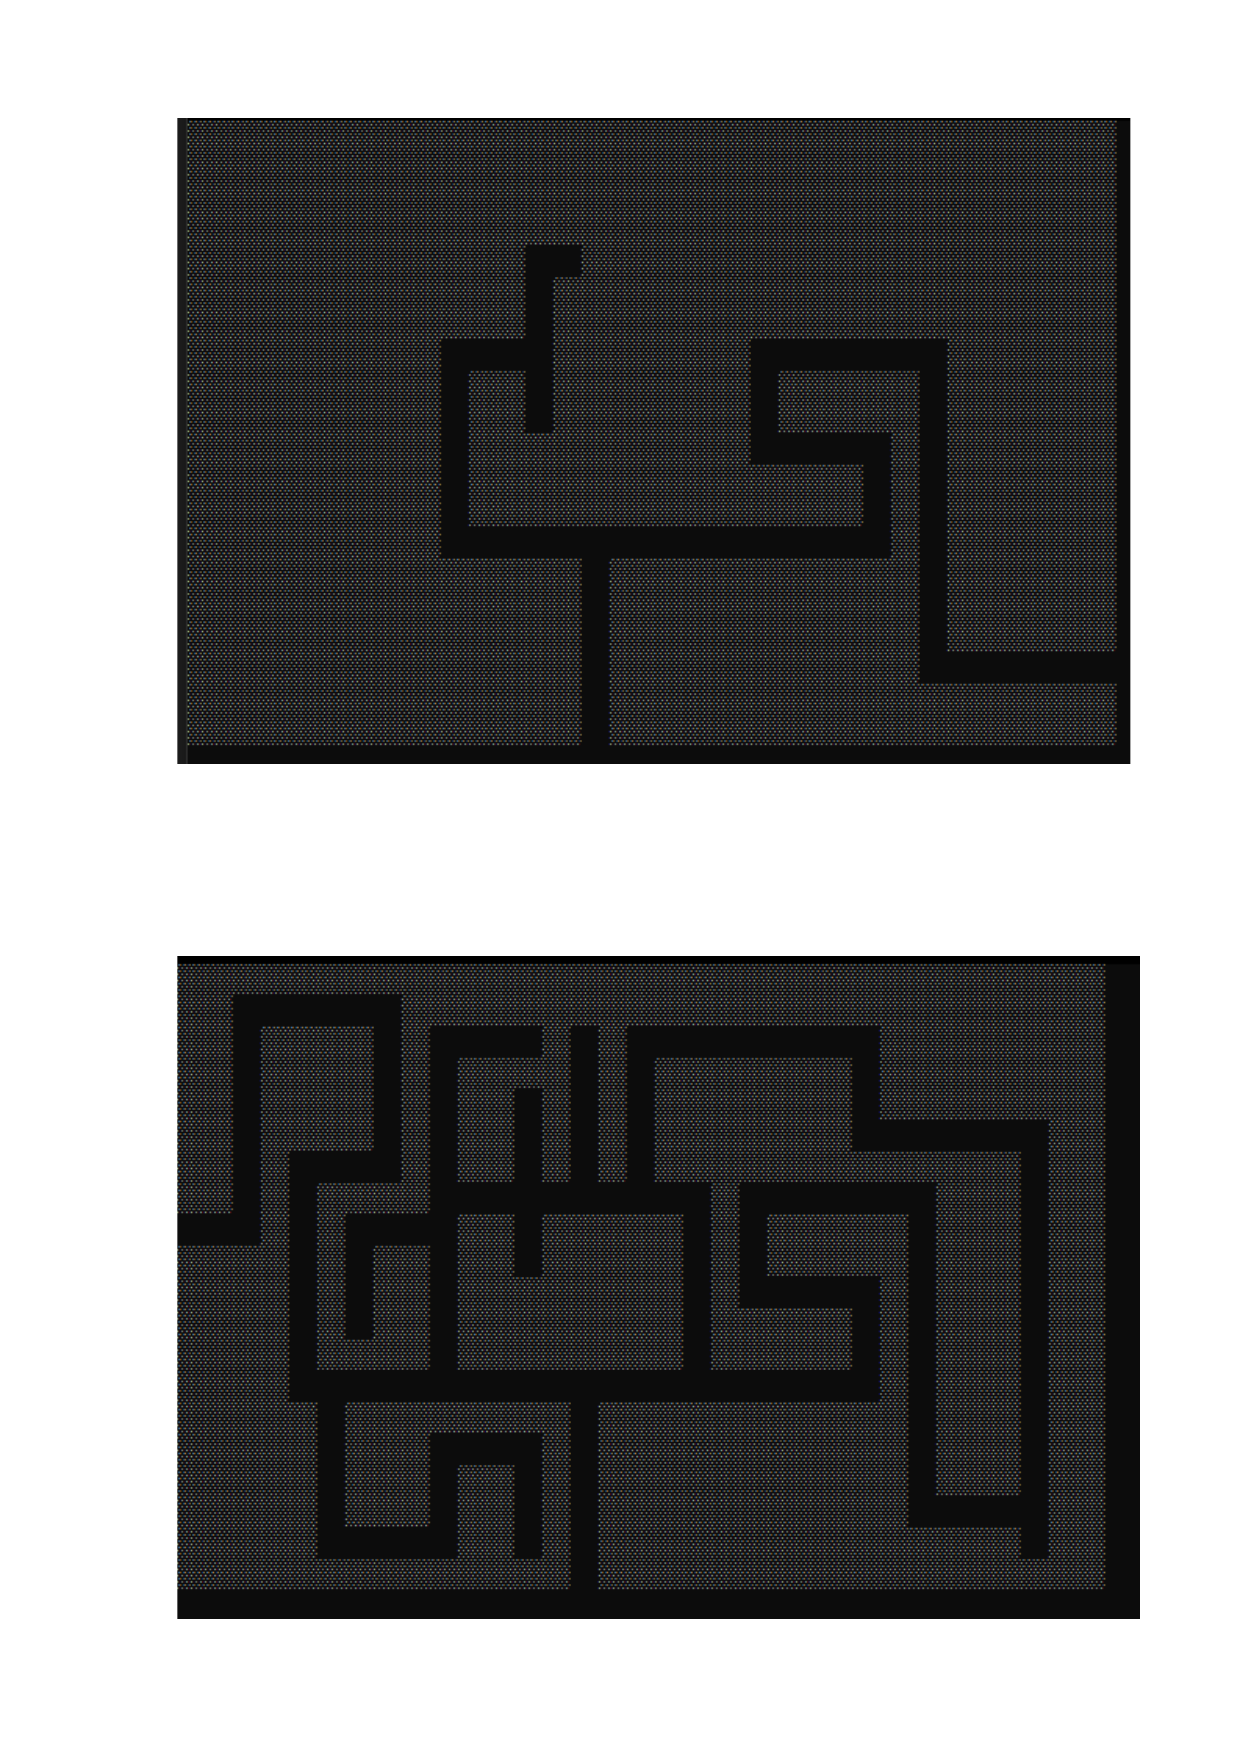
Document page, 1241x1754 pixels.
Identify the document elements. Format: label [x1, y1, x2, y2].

picture [177, 118, 1131, 764]
picture [177, 956, 1140, 1619]
